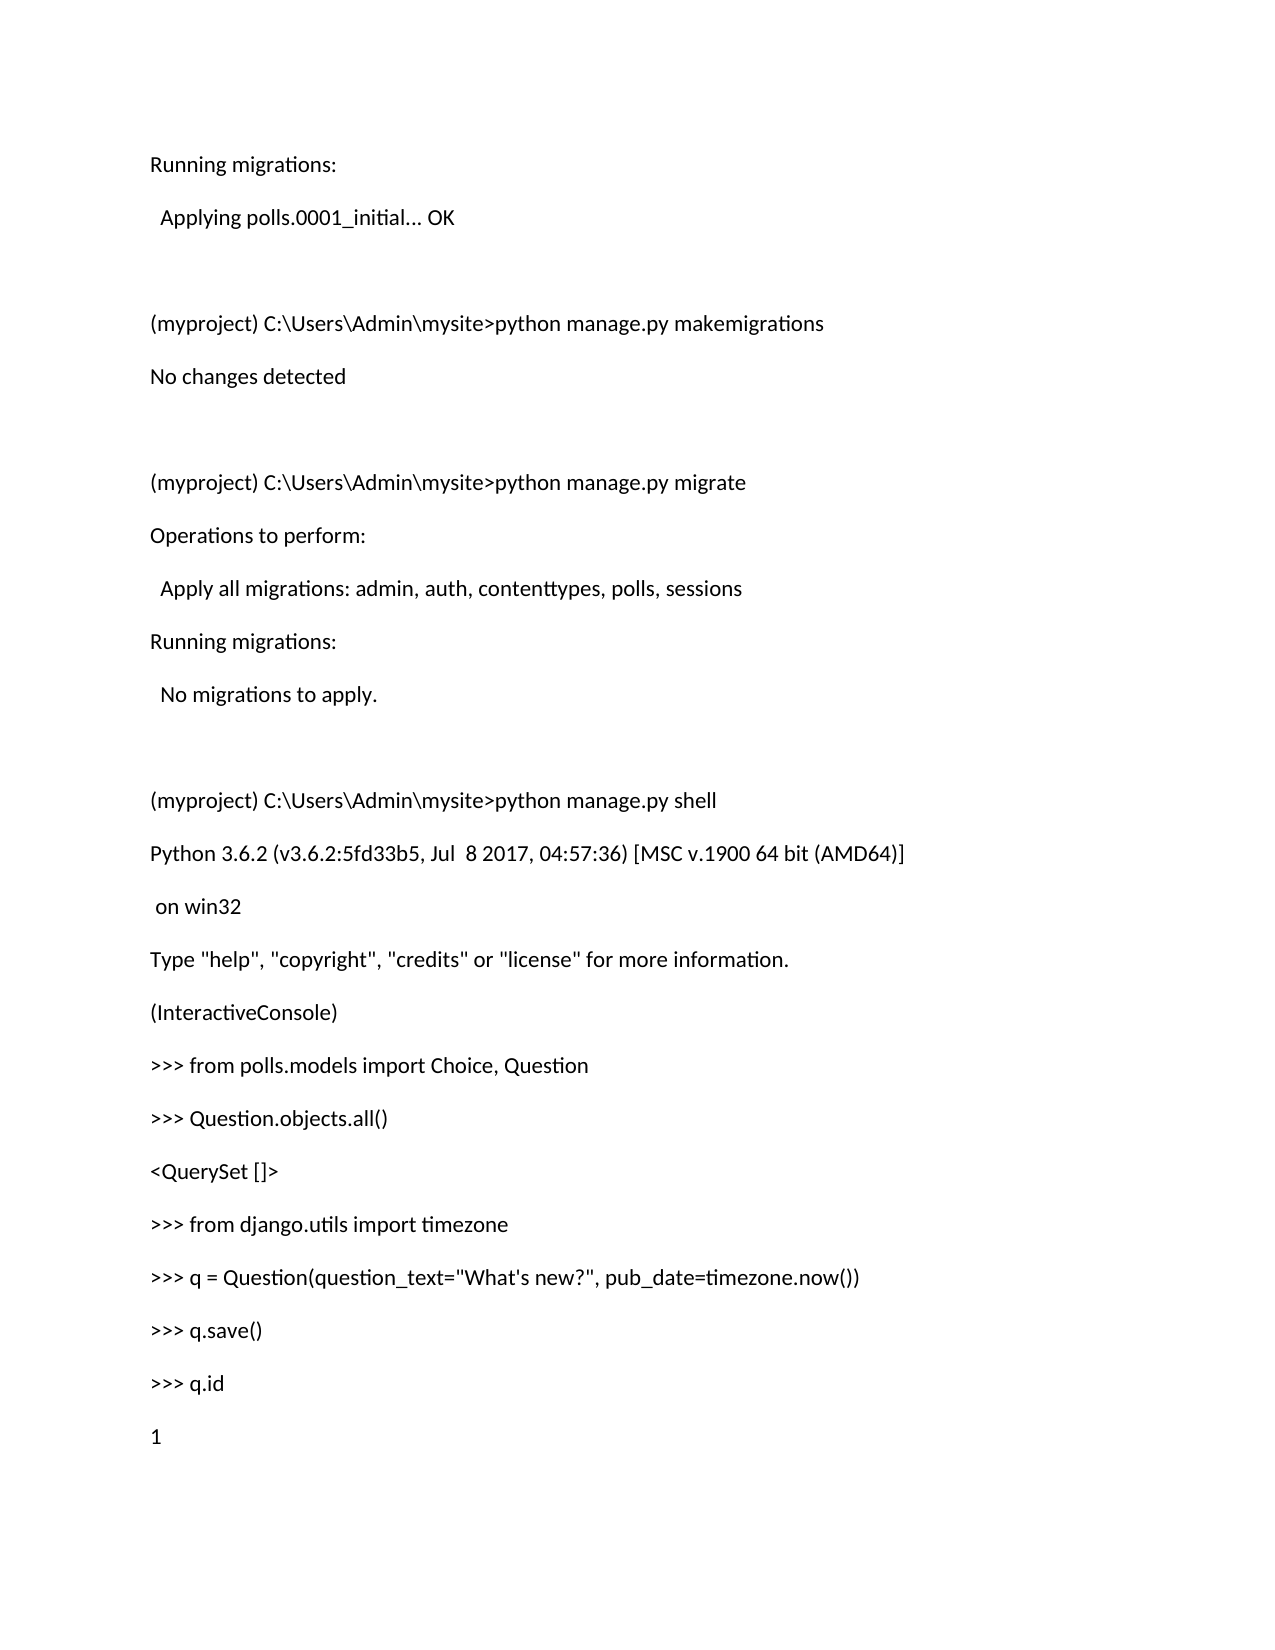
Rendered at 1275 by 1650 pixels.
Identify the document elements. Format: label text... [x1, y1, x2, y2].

text >>> q.id [150, 1369, 1125, 1397]
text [150, 468, 1125, 496]
text Type "help", "copyright", "credits" or "license" for more information. [150, 945, 1125, 973]
text >>> q = Question(question_text="What's new?", pub_date=timezone.now()) [150, 1263, 1125, 1291]
text (myproject) C:\Users\Admin\mysite>python manage.py shell [150, 786, 1125, 814]
text Running migrations: [150, 627, 1125, 655]
text Python 3.6.2 (v3.6.2:5fd33b5, Jul 8 2017, 04:57:36) [MSC v.1900 64 bit (AMD64)] [150, 839, 1125, 867]
text >>> from polls.models import Choice, Question [150, 1051, 1125, 1079]
text >>> from django.utils import timezone [150, 1210, 1125, 1238]
text Apply all migrations: admin, auth, contenttypes, polls, sessions [150, 574, 1125, 602]
text No migrations to apply. [150, 680, 1125, 708]
text (InteractiveConsole) [150, 998, 1125, 1026]
text No changes detected [150, 362, 1125, 390]
text (myproject) C:\Users\Admin\mysite>python manage.py makemigrations [150, 309, 1125, 337]
text >>> Question.objects.all() [150, 1104, 1125, 1132]
text Operations to perform: [150, 521, 1125, 549]
text Applying polls.0001_initial... OK [150, 203, 1125, 231]
text on win32 [150, 892, 1125, 920]
text <QuerySet []> [150, 1157, 1125, 1185]
text Running migrations: [150, 150, 1125, 178]
text 1 [150, 1422, 1125, 1451]
text >>> q.save() [150, 1316, 1125, 1344]
